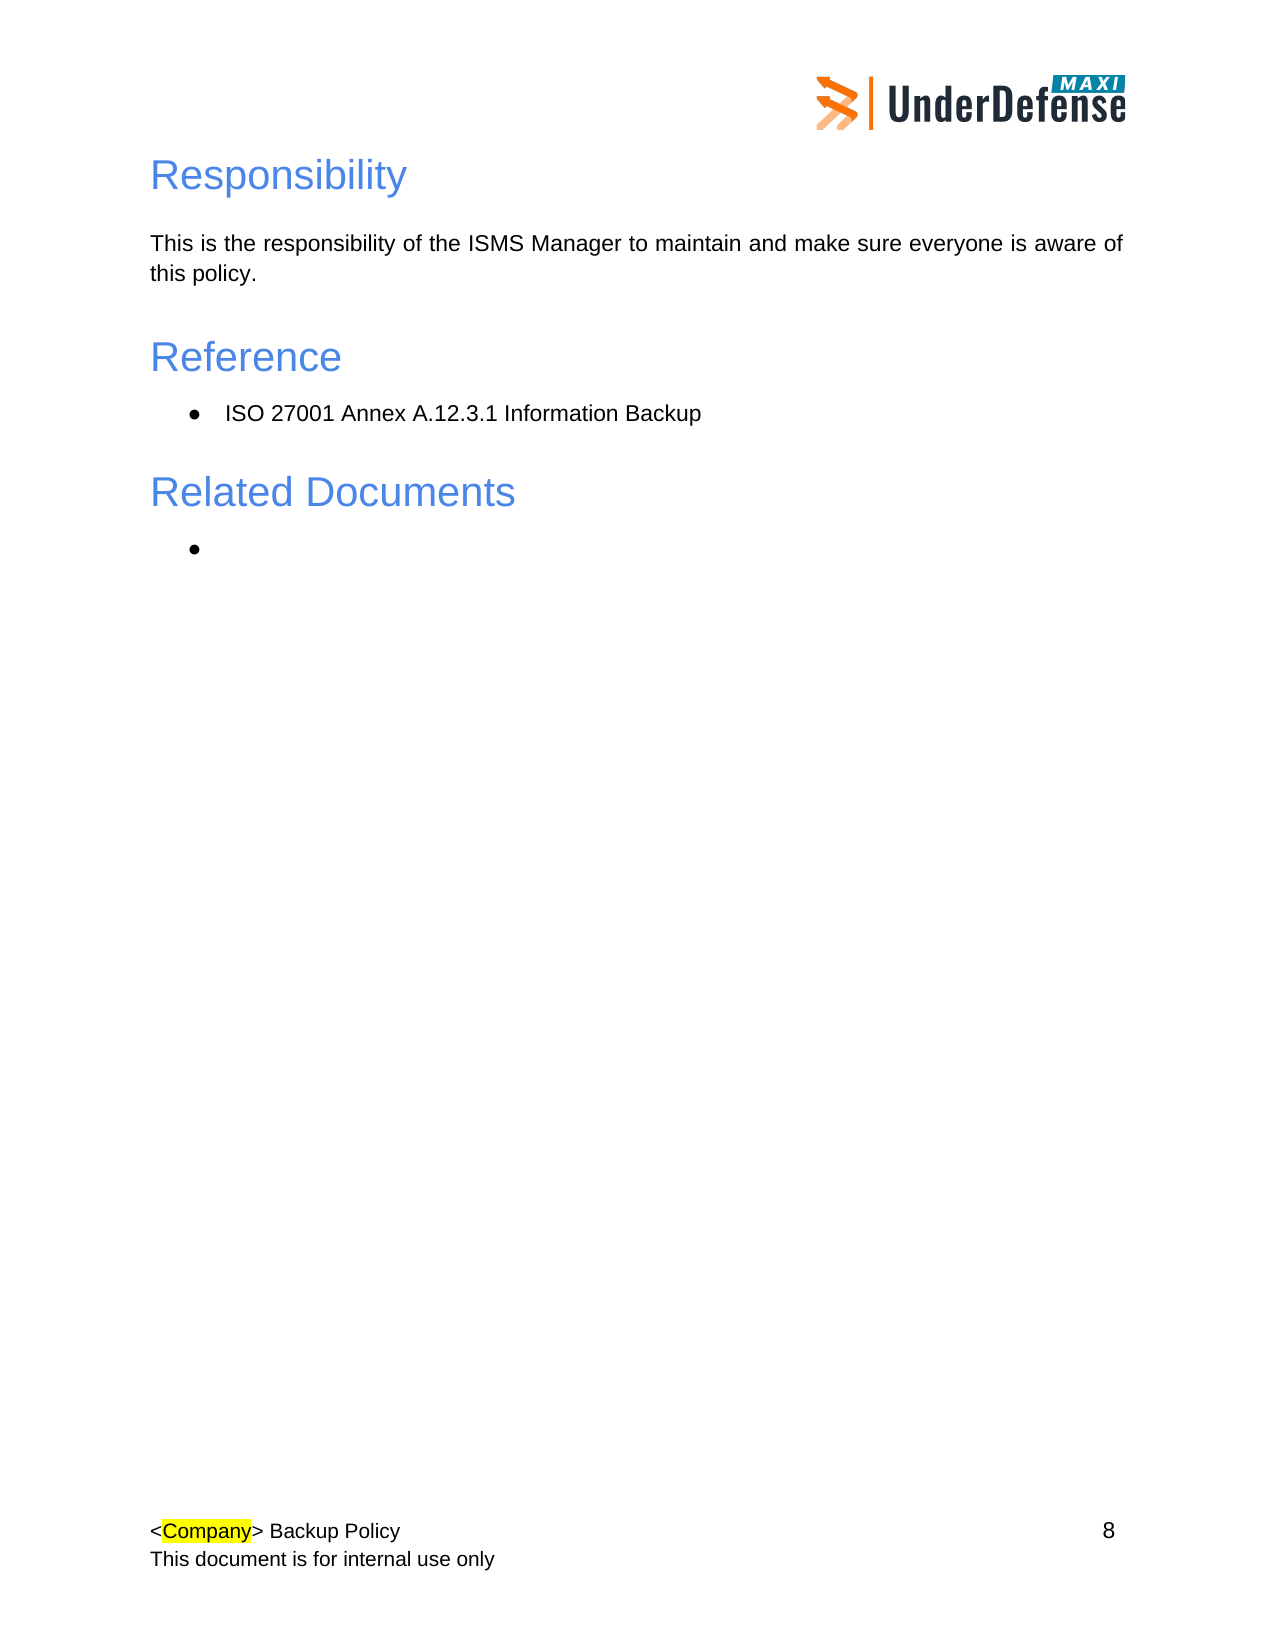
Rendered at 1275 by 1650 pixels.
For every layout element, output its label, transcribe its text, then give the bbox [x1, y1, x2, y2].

picture [1061, 77, 1070, 89]
subtitle Reference [150, 332, 1125, 380]
text This is the responsibility of the ISMS Manager to maintain and make sure everyone is aware of this policy. [150, 230, 1125, 287]
picture [1098, 77, 1108, 89]
subtitle Responsibility [150, 150, 1125, 198]
list ISO 27001 Annex A.12.3.1 Information Backup [187, 400, 1125, 426]
picture [1070, 77, 1076, 89]
picture [1081, 77, 1091, 89]
picture [816, 75, 1125, 130]
subtitle Related Documents [150, 468, 1125, 516]
